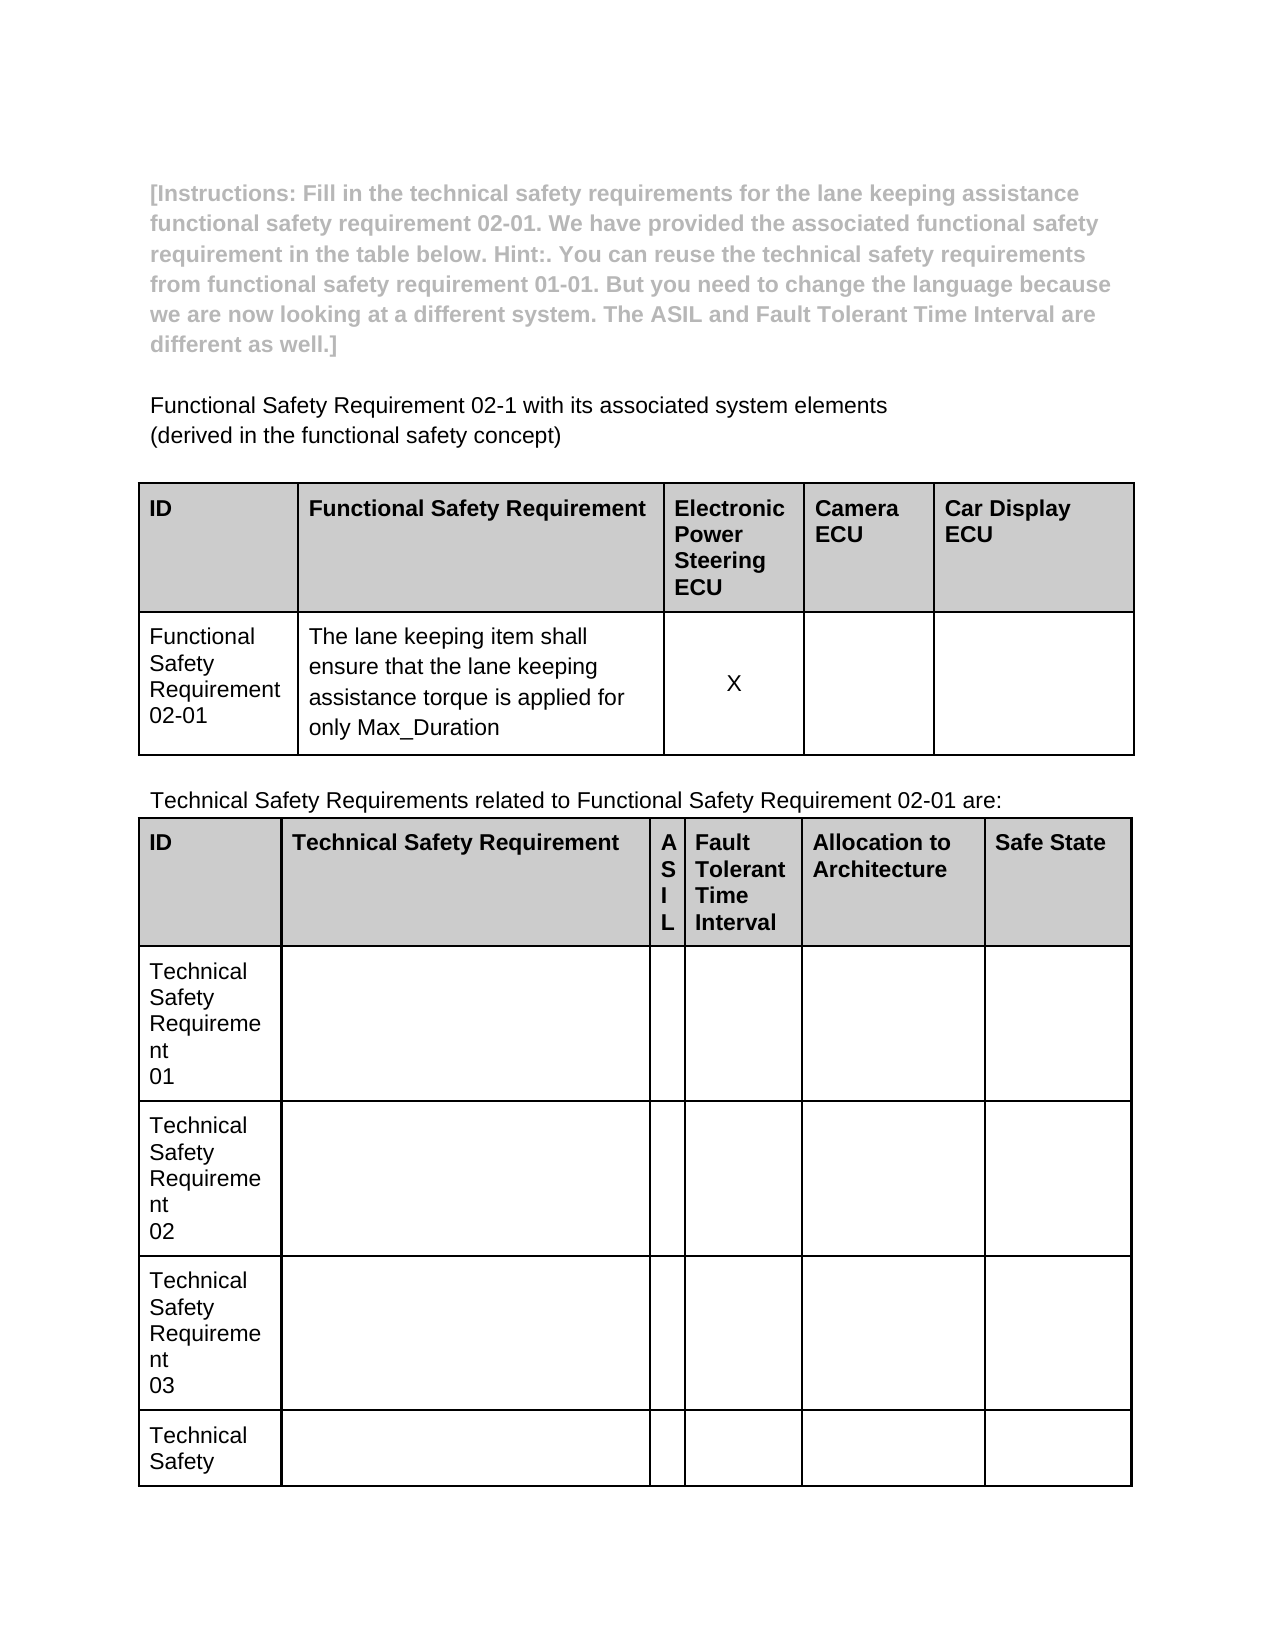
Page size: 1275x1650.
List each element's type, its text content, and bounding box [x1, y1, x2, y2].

table_cell [651, 1102, 684, 1254]
text (derived in the functional safety concept) [150, 422, 1125, 448]
table_cell X [665, 613, 803, 754]
table_cell [986, 1102, 1130, 1254]
table_header Technical Safety Requirement [283, 819, 649, 945]
table_cell [986, 1257, 1130, 1409]
table_cell Technical Safety Requirement 02 [140, 1102, 280, 1254]
table_cell [986, 947, 1130, 1100]
table_header Allocation to Architecture [803, 819, 984, 945]
table_header Car Display ECU [935, 484, 1133, 611]
table_cell [651, 1411, 684, 1485]
table_cell [651, 947, 684, 1100]
table_cell Functional Safety Requirement 02-01 [140, 613, 297, 754]
table_cell [651, 1257, 684, 1409]
table_cell [686, 1102, 801, 1254]
table_header Functional Safety Requirement [299, 484, 663, 611]
table_cell [283, 1411, 649, 1485]
table_cell [803, 1102, 984, 1254]
table_cell [986, 1411, 1130, 1485]
table_cell Technical Safety Requirement 03 [140, 1257, 280, 1409]
table_cell [283, 947, 649, 1100]
table_cell [283, 1102, 649, 1254]
text Functional Safety Requirement 02-1 with its associated system elements [150, 392, 1125, 418]
table_header ID [140, 484, 297, 611]
table_header Fault Tolerant Time Interval [686, 819, 801, 945]
table_header ASIL [651, 819, 684, 945]
table_cell [283, 1257, 649, 1409]
table_cell [805, 613, 933, 754]
table_cell [935, 613, 1133, 754]
table_cell [686, 1411, 801, 1485]
text Technical Safety Requirements related to Functional Safety Requirement 02-01 are: [150, 787, 1125, 813]
table_cell [803, 1411, 984, 1485]
table_header Camera ECU [805, 484, 933, 611]
table_header ID [140, 819, 280, 945]
table_cell [803, 1257, 984, 1409]
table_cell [140, 1411, 280, 1485]
table_cell Technical Safety Requirement 01 [140, 947, 280, 1100]
table_cell [686, 1257, 801, 1409]
table_header Electronic Power Steering ECU [665, 484, 803, 611]
table_header Safe State [986, 819, 1130, 945]
text [Instructions: Fill in the technical safety requirements for the lane keeping assistance functional safety requirement 02-01. We have provided the associated functional safety requirement in the table below. Hint:. You can reuse the technical safety requirements from functional safety requirement 01-01. But you need to change the language because we are now looking at a different system. The ASIL and Fault Tolerant Time Interval are different as well.] [150, 180, 1125, 358]
table_cell [686, 947, 801, 1100]
table_cell The lane keeping item shall ensure that the lane keeping assistance torque is applied for only Max_Duration [299, 613, 663, 754]
table_cell [803, 947, 984, 1100]
